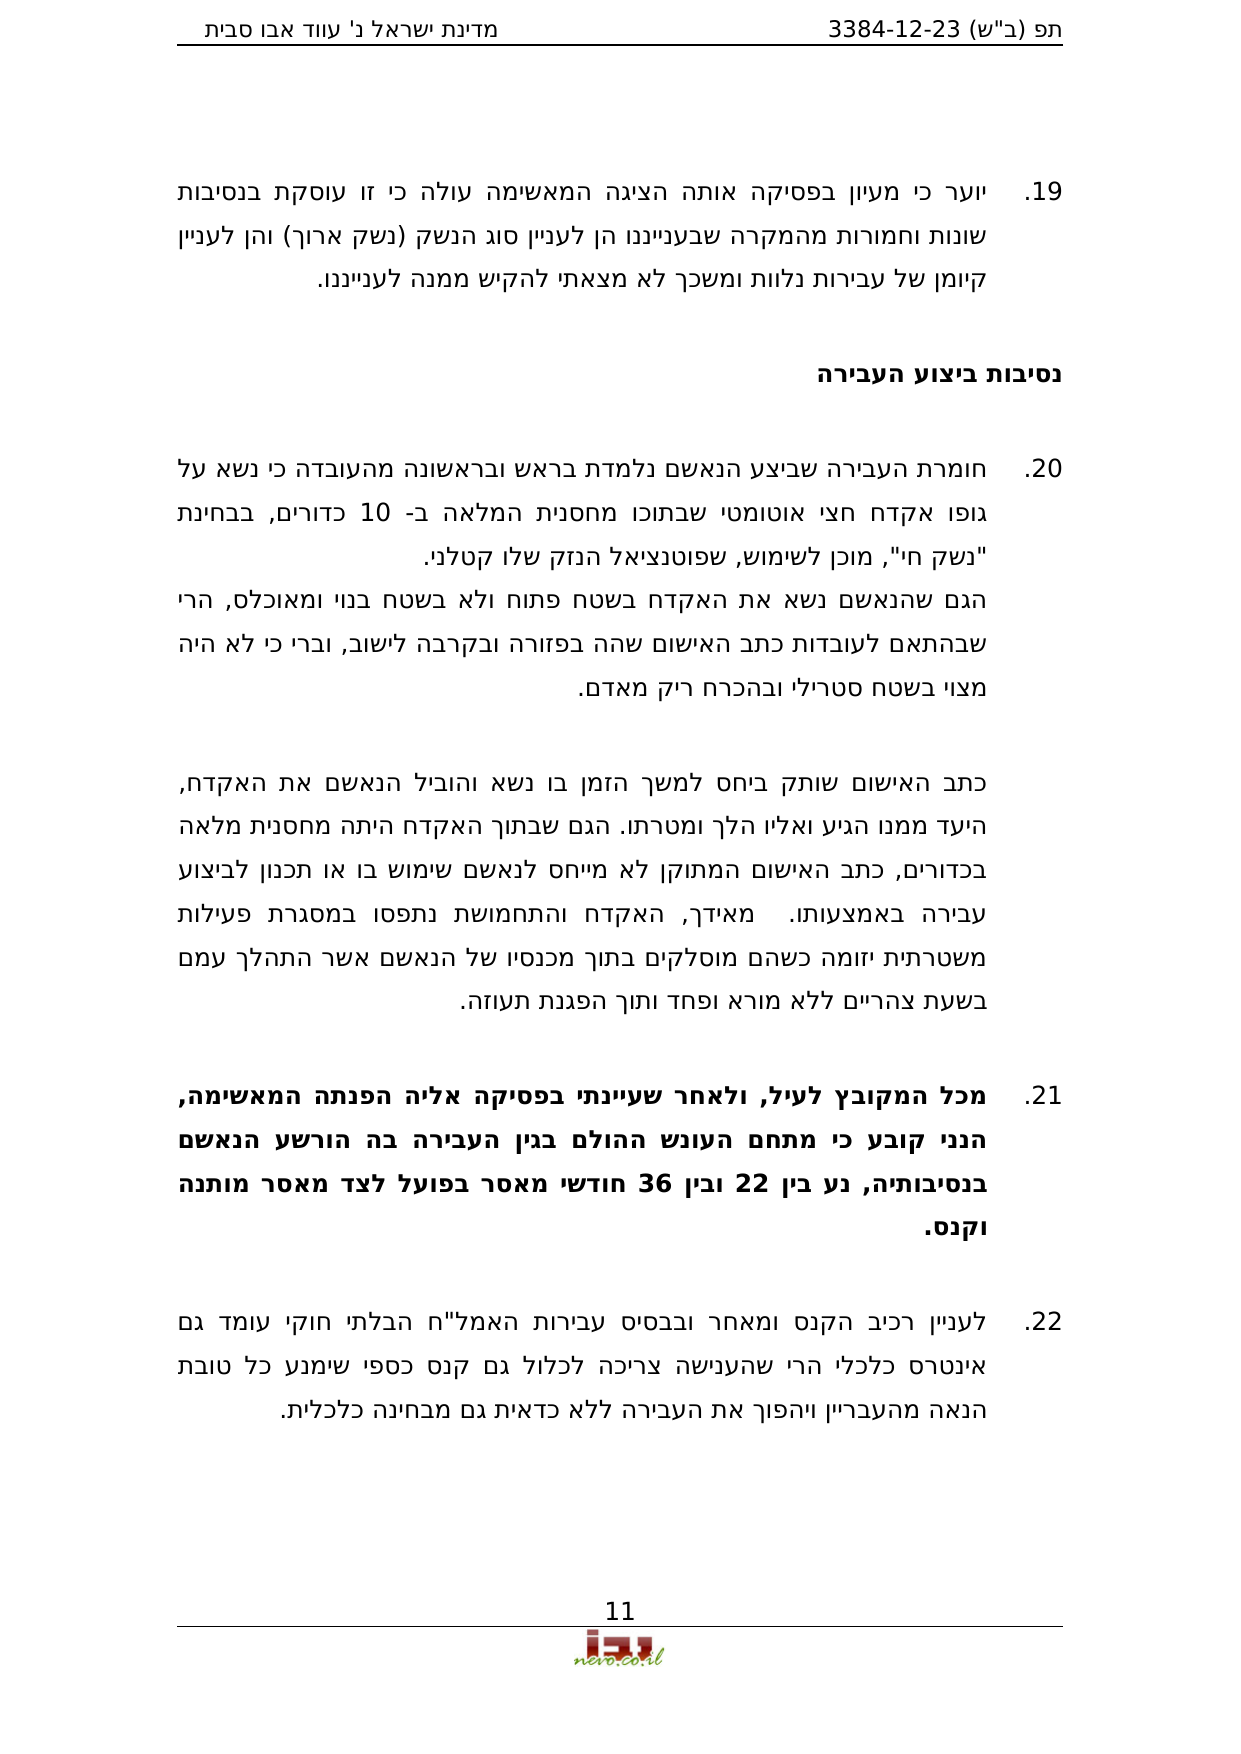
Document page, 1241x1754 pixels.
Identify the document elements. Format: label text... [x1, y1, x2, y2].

text נסיבות ביצוע העבירה [177, 359, 1063, 389]
picture [574, 1629, 666, 1667]
text הגם שהנאשם נשא את האקדח בשטח פתוח ולא בשטח בנוי ומאוכלס, הרי שבהתאם לעובדות כתב האישום שהה בפזורה ובקרבה לישוב, וברי כי לא היה מצוי בשטח סטרילי ובהכרח ריק מאדם. [177, 586, 988, 702]
text 21. מכל המקובץ לעיל, ולאחר שעיינתי בפסיקה אליה הפנתה המאשימה, הנני קובע כי מתחם העונש ההולם בגין העבירה בה הורשע הנאשם בנסיבותיה, נע בין 22 ובין 36 חודשי מאסר בפועל לצד מאסר מותנה וקנס. [177, 1081, 1063, 1242]
text 19. יוער כי מעיון בפסיקה אותה הציגה המאשימה עולה כי זו עוסקת בנסיבות שונות וחמורות מהמקרה שבענייננו הן לעניין סוג הנשק (נשק ארוך) והן לעניין קיומן של עבירות נלוות ומשכך לא מצאתי להקיש ממנה לענייננו. [177, 177, 1063, 294]
text 20. חומרת העבירה שביצע הנאשם נלמדת בראש ובראשונה מהעובדה כי נשא על גופו אקדח חצי אוטומטי שבתוכו מחסנית המלאה ב- 10 כדורים, בבחינת "נשק חי", מוכן לשימוש, שפוטנציאל הנזק שלו קטלני. [177, 454, 1063, 571]
text כתב האישום שותק ביחס למשך הזמן בו נשא והוביל הנאשם את האקדח, היעד ממנו הגיע ואליו הלך ומטרתו. הגם שבתוך האקדח היתה מחסנית מלאה בכדורים, כתב האישום המתוקן לא מייחס לנאשם שימוש בו או תכנון לביצוע עבירה באמצעותו. מאידך, האקדח והתחמושת נתפסו במסגרת פעילות משטרתית יזומה כשהם מוסלקים בתוך מכנסיו של הנאשם אשר התהלך עמם בשעת צהריים ללא מורא ופחד ותוך הפגנת תעוזה. [177, 768, 988, 1016]
text 22. לעניין רכיב הקנס ומאחר ובבסיס עבירות האמל"ח הבלתי חוקי עומד גם אינטרס כלכלי הרי שהענישה צריכה לכלול גם קנס כספי שימנע כל טובת הנאה מהעבריין ויהפוך את העבירה ללא כדאית גם מבחינה כלכלית. [177, 1307, 1063, 1424]
